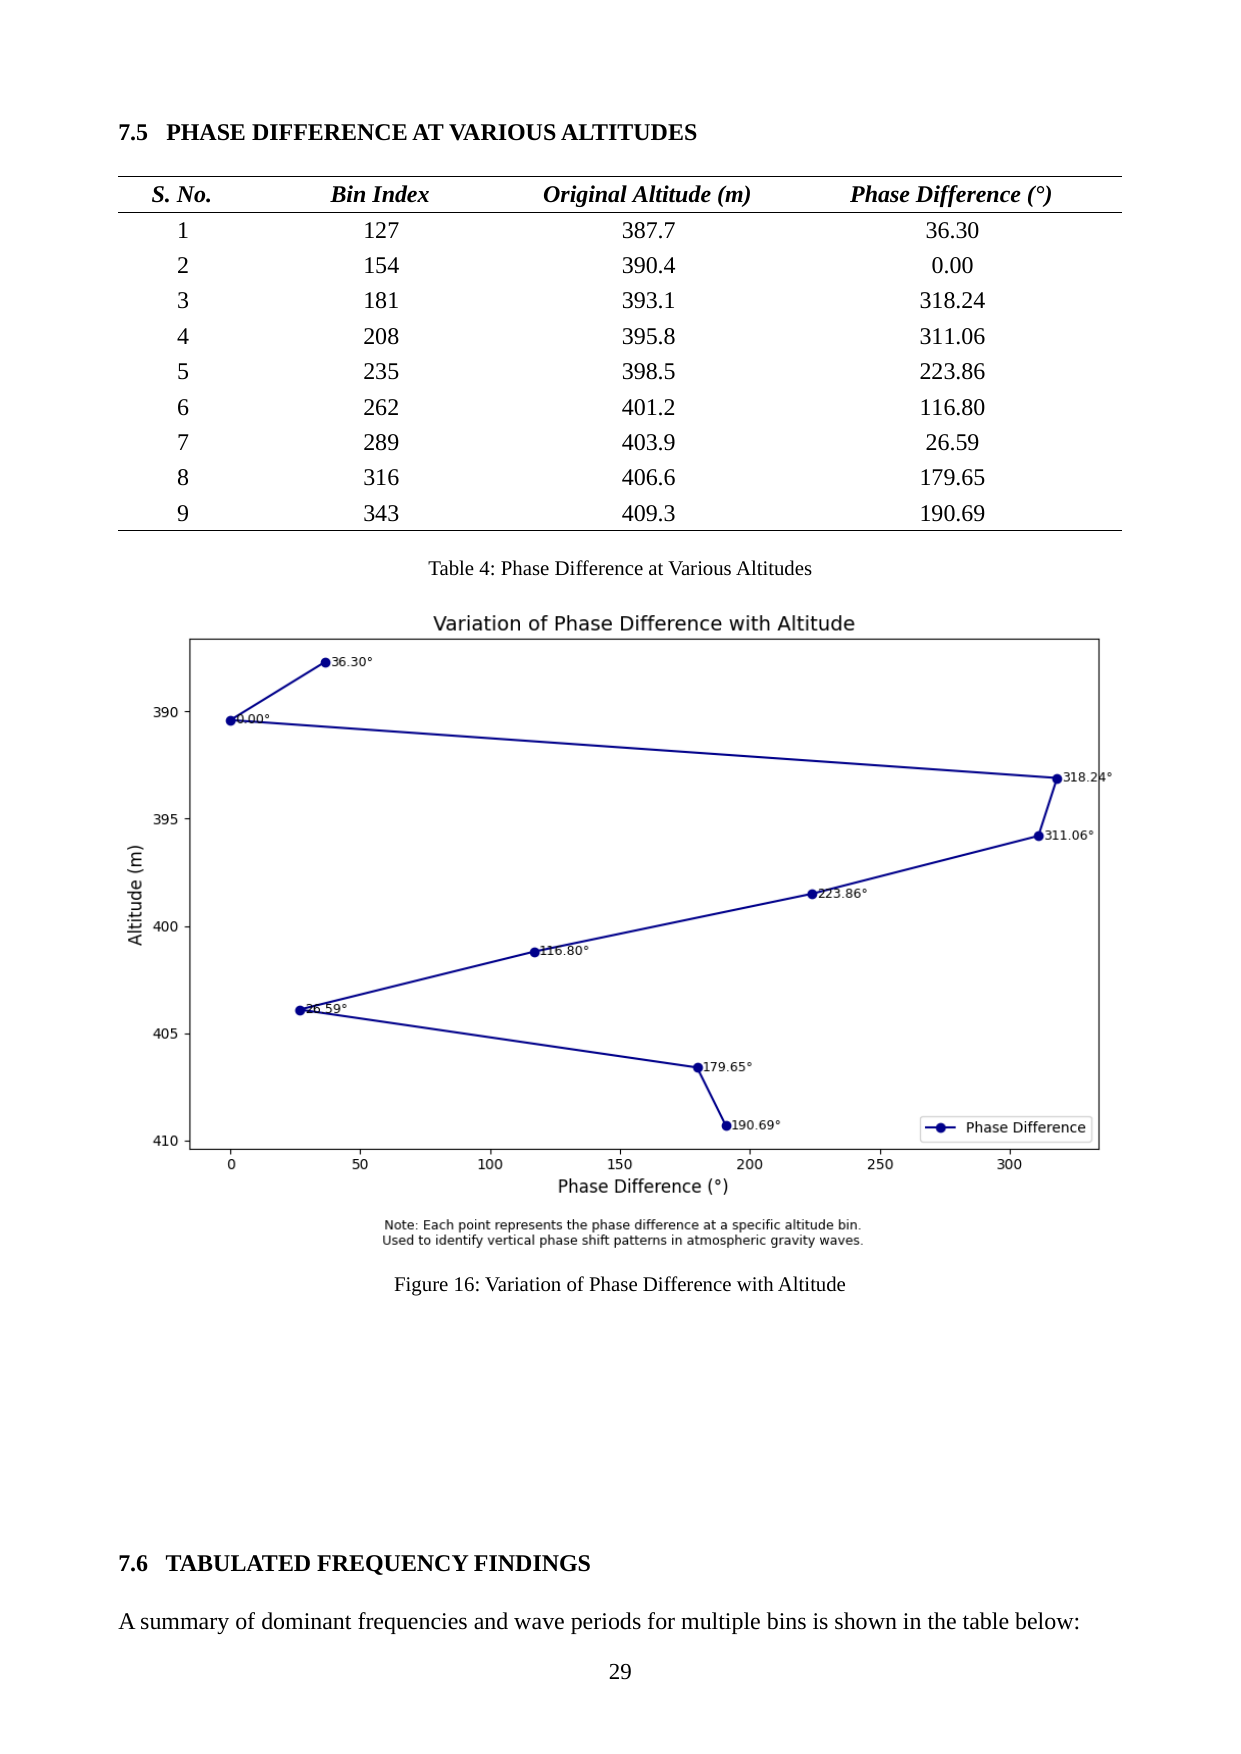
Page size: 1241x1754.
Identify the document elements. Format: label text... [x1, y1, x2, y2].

text Figure 16: Variation of Phase Difference with Altitude [118, 1272, 1122, 1296]
table_header Phase Difference (°) [783, 177, 1122, 212]
table_cell 181 [248, 283, 514, 318]
picture [118, 605, 1123, 1258]
table_cell 311.06 [783, 318, 1122, 353]
table_cell 1 [118, 213, 247, 247]
table_cell 2 [118, 247, 247, 282]
text A summary of dominant frequencies and wave periods for multiple bins is shown in the table below: [118, 1607, 1122, 1634]
table_cell 0.00 [783, 247, 1122, 282]
text 7.6 TABULATED FREQUENCY FINDINGS [118, 1549, 1122, 1576]
table_cell 127 [248, 213, 514, 247]
table_cell 318.24 [783, 283, 1122, 318]
table_cell 8 [118, 460, 247, 495]
table_cell 5 [118, 353, 247, 389]
table_cell 401.2 [515, 389, 782, 424]
table_cell 7 [118, 424, 247, 459]
table_cell 393.1 [515, 283, 782, 318]
table_cell 4 [118, 318, 247, 353]
table_cell 179.65 [783, 460, 1122, 495]
table_cell 289 [248, 424, 514, 459]
table_cell 390.4 [515, 247, 782, 282]
table_cell 6 [118, 389, 247, 424]
table_cell 406.6 [515, 460, 782, 495]
table_cell 223.86 [783, 353, 1122, 389]
table_cell 116.80 [783, 389, 1122, 424]
table_header Original Altitude (m) [515, 177, 782, 212]
table_cell 398.5 [515, 353, 782, 389]
table_cell 387.7 [515, 213, 782, 247]
table_cell 409.3 [515, 495, 782, 530]
text 7.5 PHASE DIFFERENCE AT VARIOUS ALTITUDES [118, 118, 1122, 146]
table_cell 403.9 [515, 424, 782, 459]
table_cell 26.59 [783, 424, 1122, 459]
table_cell 190.69 [783, 495, 1122, 530]
table_cell 3 [118, 283, 247, 318]
table_cell 235 [248, 353, 514, 389]
table_cell 36.30 [783, 213, 1122, 247]
table_cell 262 [248, 389, 514, 424]
table_cell 343 [248, 495, 514, 530]
table_cell 9 [118, 495, 247, 530]
table_cell 316 [248, 460, 514, 495]
text Table 4: Phase Difference at Various Altitudes [118, 556, 1122, 580]
table_cell 154 [248, 247, 514, 282]
table_cell 208 [248, 318, 514, 353]
table_header S. No. [118, 177, 247, 212]
table_cell 395.8 [515, 318, 782, 353]
table_header Bin Index [248, 177, 514, 212]
